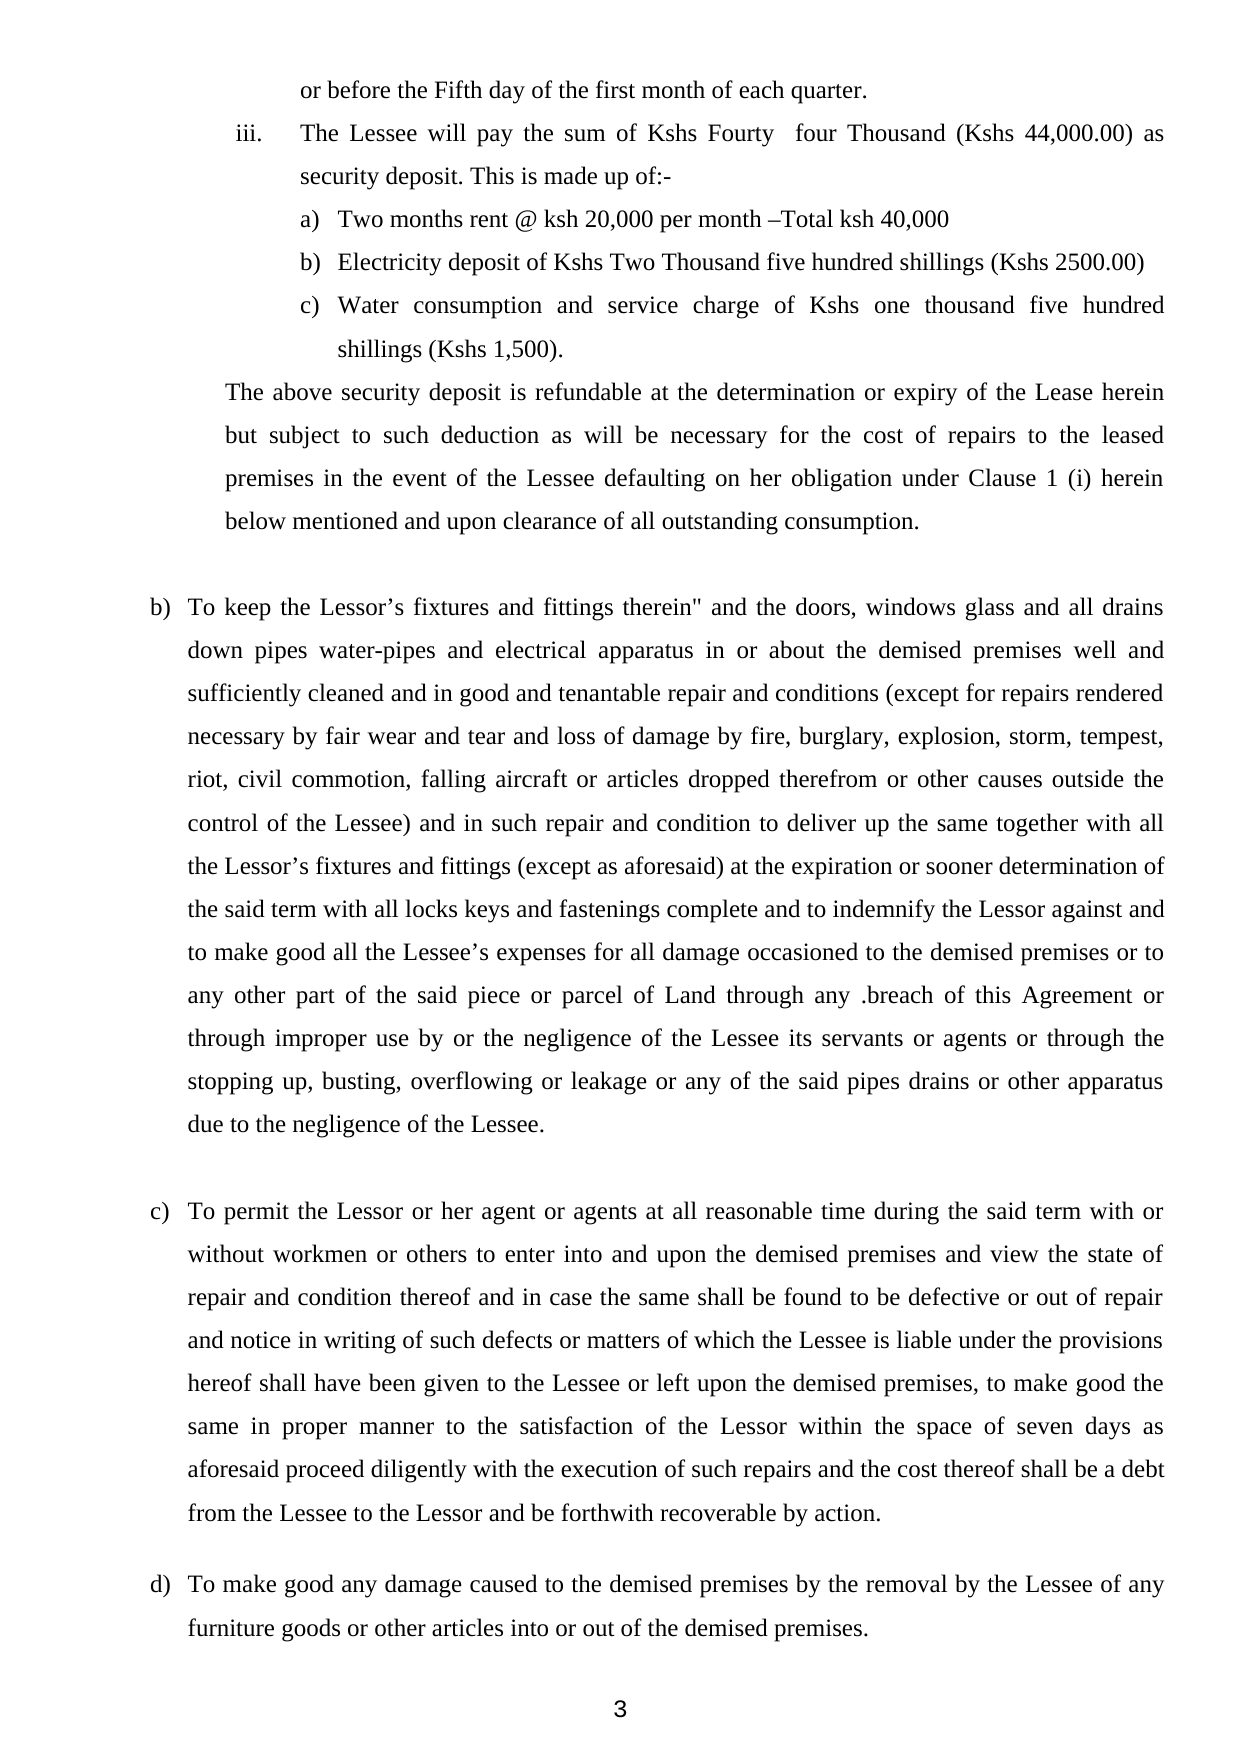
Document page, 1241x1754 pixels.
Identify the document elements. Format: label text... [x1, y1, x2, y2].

list The Lessee will pay the sum of Kshs Fourty four Thousand (Kshs 44,000.00) as security deposit. This is made up of:- [262, 118, 1165, 190]
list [262, 75, 1165, 104]
text The above security deposit is refundable at the determination or expiry of the Lease herein but subject to such deduction as will be necessary for the cost of repairs to the leased premises in the event of the Lessee defaulting on her obligation under Clause 1 (i) herein below mentioned and upon clearance of all outstanding consumption. [225, 377, 1165, 535]
list To make good any damage caused to the demised premises by the removal by the Lessee of any furniture goods or other articles into or out of the demised premises. [150, 1569, 1165, 1641]
list Two months rent @ ksh 20,000 per month –Total ksh 40,000 [300, 204, 1165, 233]
list To keep the Lessor’s fixtures and fittings therein" and the doors, windows glass and all drains down pipes water-pipes and electrical apparatus in or about the demised premises well and sufficiently cleaned and in good and tenantable repair and conditions (except for repairs rendered necessary by fair wear and tear and loss of damage by fire, burglary, explosion, storm, tempest, riot, civil commotion, falling aircraft or articles dropped therefrom or other causes outside the control of the Lessee) and in such repair and condition to deliver up the same together with all the Lessor’s fixtures and fittings (except as aforesaid) at the expiration or sooner determination of the said term with all locks keys and fastenings complete and to indemnify the Lessor against and to make good all the Lessee’s expenses for all damage occasioned to the demised premises or to any other part of the said piece or parcel of Land through any .breach of this Agreement or through improper use by or the negligence of the Lessee its servants or agents or through the stopping up, busting, overflowing or leakage or any of the said pipes drains or other apparatus due to the negligence of the Lessee. [150, 592, 1165, 1138]
list To permit the Lessor or her agent or agents at all reasonable time during the said term with or without workmen or others to enter into and upon the demised premises and view the state of repair and condition thereof and in case the same shall be found to be defective or out of repair and notice in writing of such defects or matters of which the Lessee is liable under the provisions hereof shall have been given to the Lessee or left upon the demised premises, to make good the same in proper manner to the satisfaction of the Lessor within the space of seven days as aforesaid proceed diligently with the execution of such repairs and the cost thereof shall be a debt from the Lessee to the Lessor and be forthwith recoverable by action. [150, 1196, 1165, 1526]
list Water consumption and service charge of Kshs one thousand five hundred shillings (Kshs 1,500). [300, 291, 1165, 362]
list Electricity deposit of Kshs Two Thousand five hundred shillings (Kshs 2500.00) [300, 247, 1165, 276]
